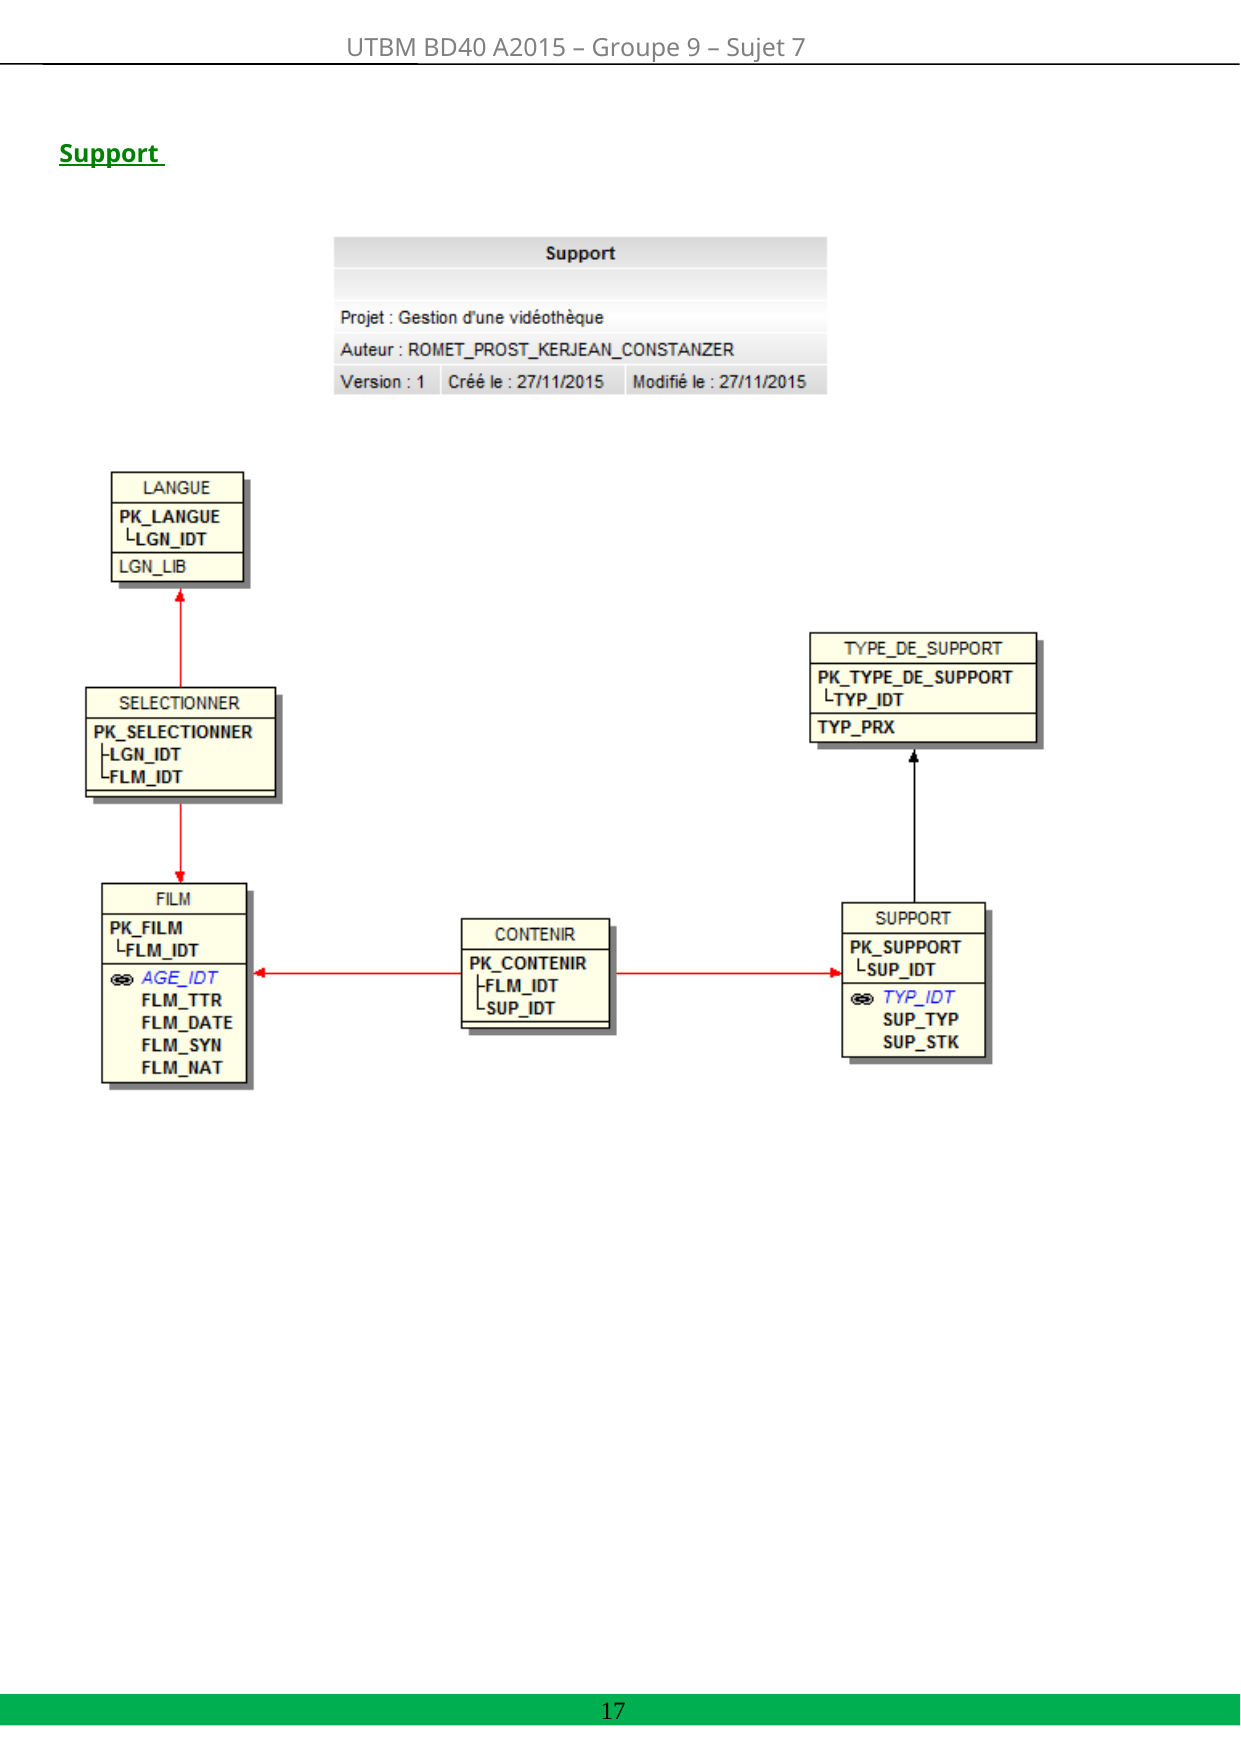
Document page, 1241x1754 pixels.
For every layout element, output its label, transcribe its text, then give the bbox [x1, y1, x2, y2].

subtitle Support [59, 135, 1093, 169]
picture [63, 226, 1089, 1132]
